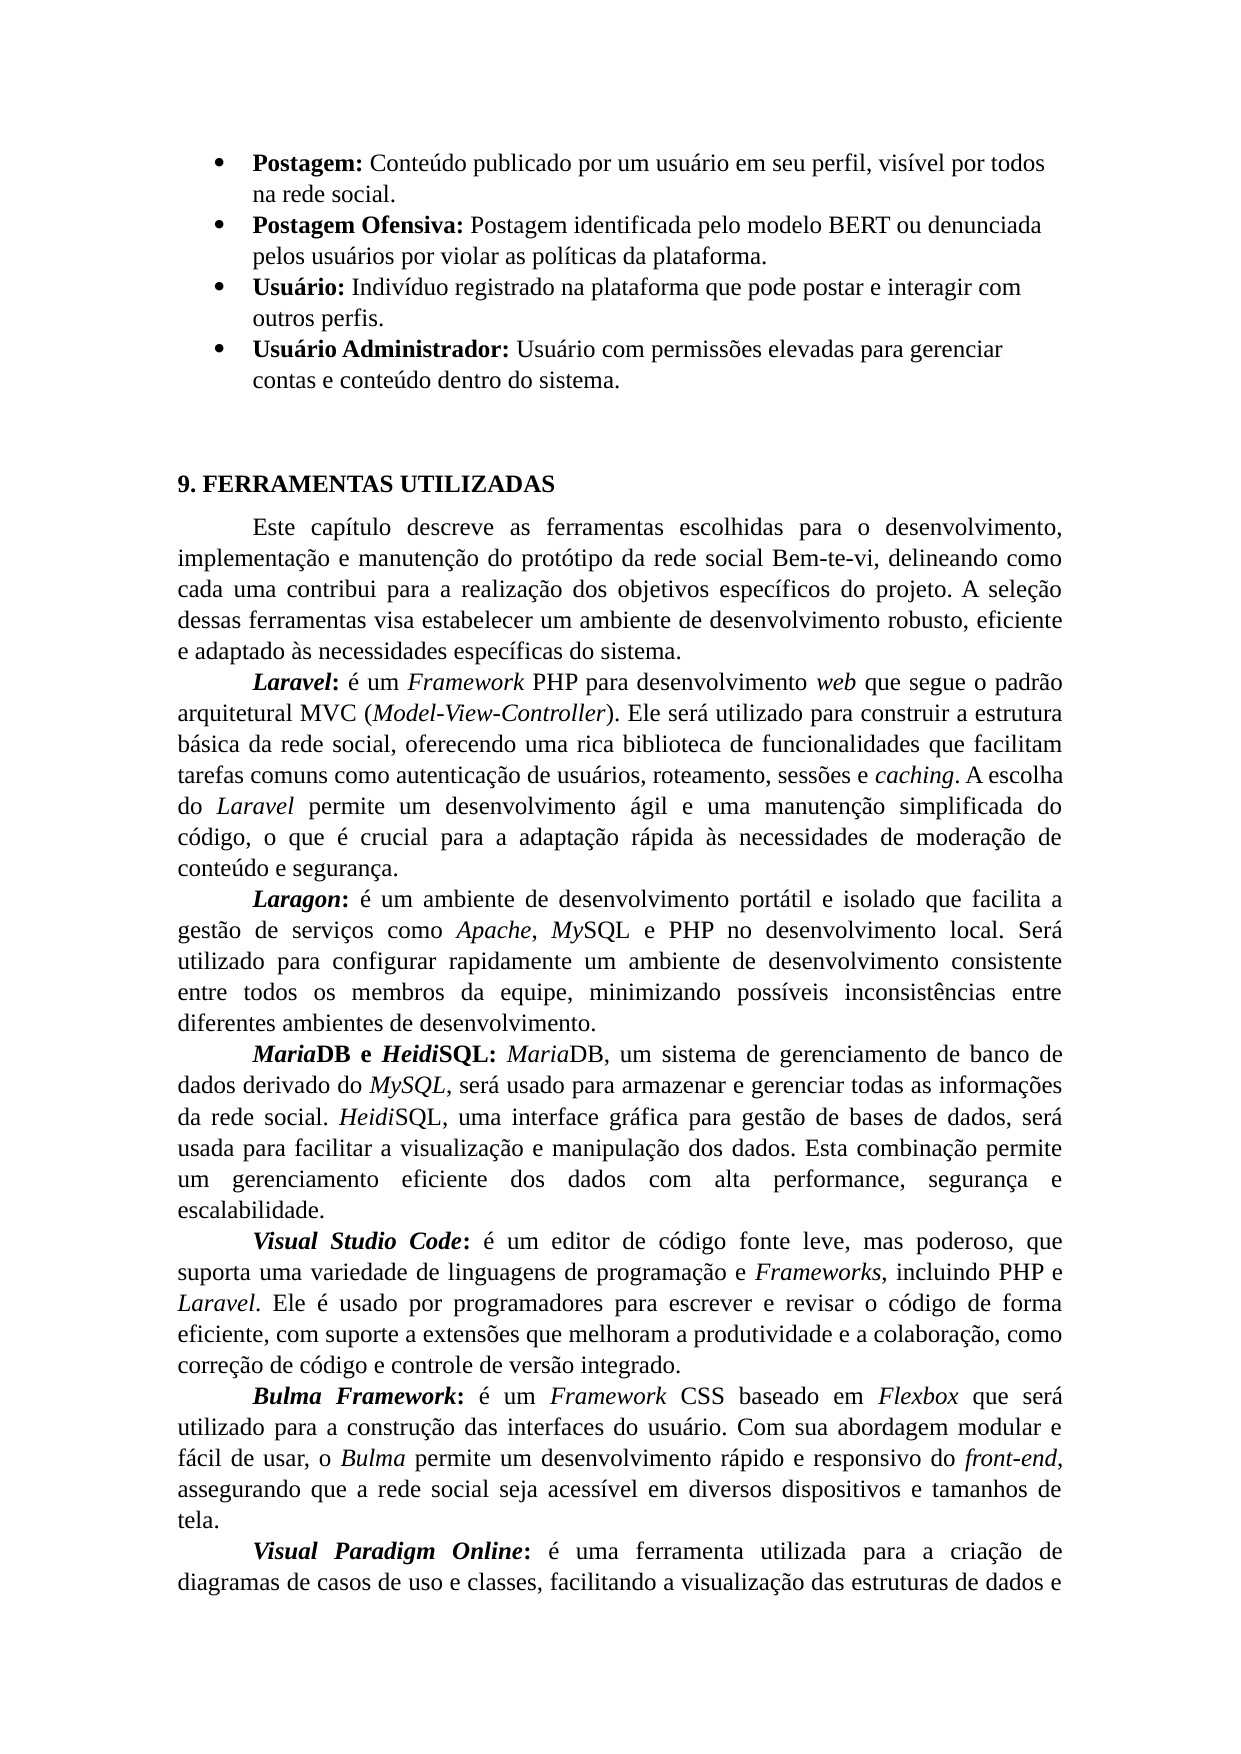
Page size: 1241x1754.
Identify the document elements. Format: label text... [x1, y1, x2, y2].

subtitle 9. FERRAMENTAS UTILIZADAS [177, 469, 1063, 497]
list Postagem: Conteúdo publicado por um usuário em seu perfil, visível por todos na rede social. [215, 148, 1063, 207]
list Usuário: Indivíduo registrado na plataforma que pode postar e interagir com outros perfis. [215, 272, 1063, 332]
text Este capítulo descreve as ferramentas escolhidas para o desenvolvimento, implementação e manutenção do protótipo da rede social Bem-te-vi, delineando como cada uma contribui para a realização dos objetivos específicos do projeto. A seleção dessas ferramentas visa estabelecer um ambiente de desenvolvimento robusto, eficiente e adaptado às necessidades específicas do sistema. [177, 512, 1063, 665]
text MariaDB e HeidiSQL: MariaDB, um sistema de gerenciamento de banco de dados derivado do MySQL, será usado para armazenar e gerenciar todas as informações da rede social. HeidiSQL, uma interface gráfica para gestão de bases de dados, será usada para facilitar a visualização e manipulação dos dados. Esta combinação permite um gerenciamento eficiente dos dados com alta performance, segurança e escalabilidade. [177, 1039, 1063, 1223]
list Postagem Ofensiva: Postagem identificada pelo modelo BERT ou denunciada pelos usuários por violar as políticas da plataforma. [215, 210, 1063, 269]
text Laragon: é um ambiente de desenvolvimento portátil e isolado que facilita a gestão de serviços como Apache, MySQL e PHP no desenvolvimento local. Será utilizado para configurar rapidamente um ambiente de desenvolvimento consistente entre todos os membros da equipe, minimizando possíveis inconsistências entre diferentes ambientes de desenvolvimento. [177, 884, 1063, 1037]
list Usuário Administrador: Usuário com permissões elevadas para gerenciar contas e conteúdo dentro do sistema. [215, 334, 1063, 394]
text Laravel: é um Framework PHP para desenvolvimento web que segue o padrão arquitetural MVC (Model-View-Controller). Ele será utilizado para construir a estrutura básica da rede social, oferecendo uma rica biblioteca de funcionalidades que facilitam tarefas comuns como autenticação de usuários, roteamento, sessões e caching. A escolha do Laravel permite um desenvolvimento ágil e uma manutenção simplificada do código, o que é crucial para a adaptação rápida às necessidades de moderação de conteúdo e segurança. [177, 667, 1063, 882]
